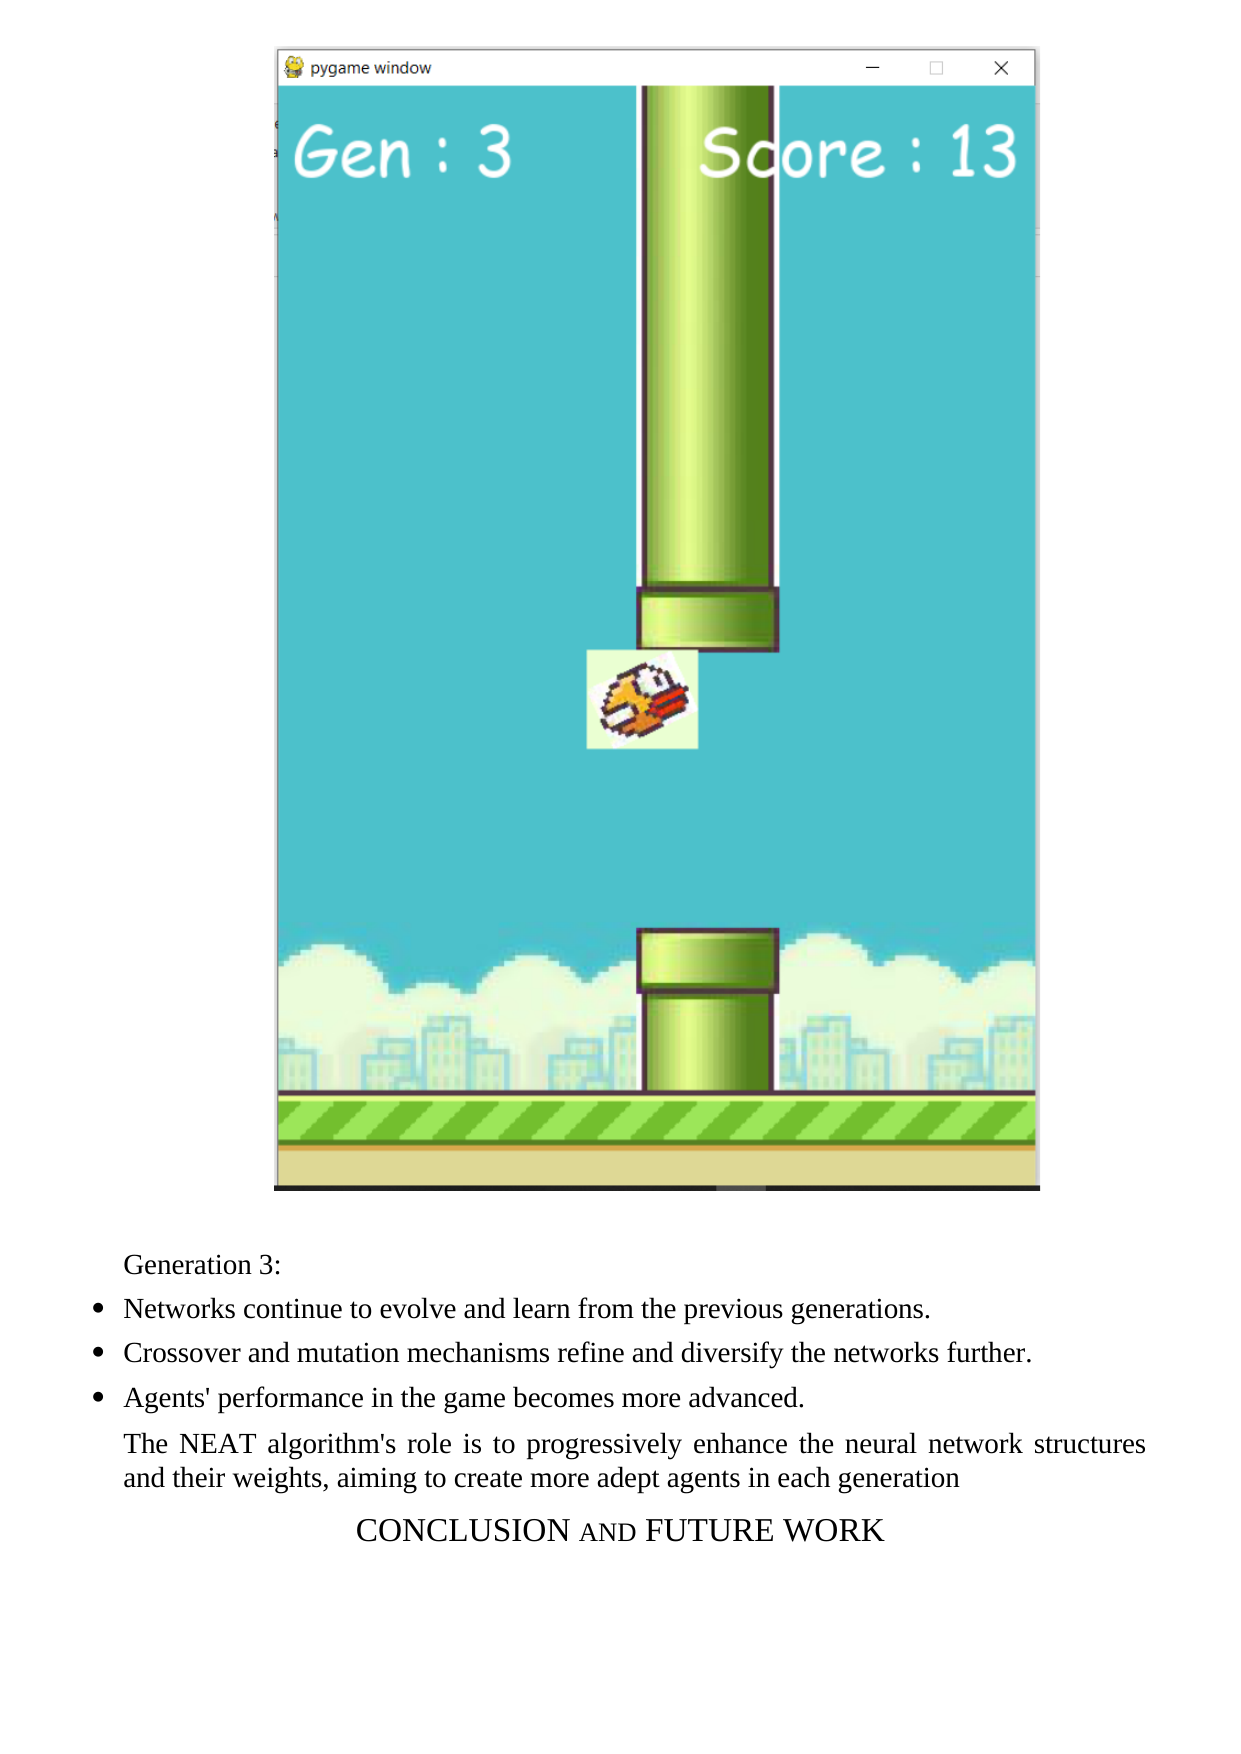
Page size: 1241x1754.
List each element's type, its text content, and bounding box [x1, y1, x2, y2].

list The NEAT algorithm's role is to progressively enhance the neural network structures and their weights, aiming to create more adept agents in each generation [123, 1426, 1147, 1493]
list Crossover and mutation mechanisms refine and diversify the networks further. [93, 1337, 1147, 1369]
list Generation 3: [123, 1249, 1147, 1281]
list Networks continue to evolve and learn from the previous generations. [93, 1293, 1147, 1325]
subtitle CONCLUSION and FUTURE WORK [93, 1510, 1147, 1548]
list Agents' performance in the game becomes more advanced. [93, 1382, 1147, 1414]
picture [274, 46, 1041, 1191]
